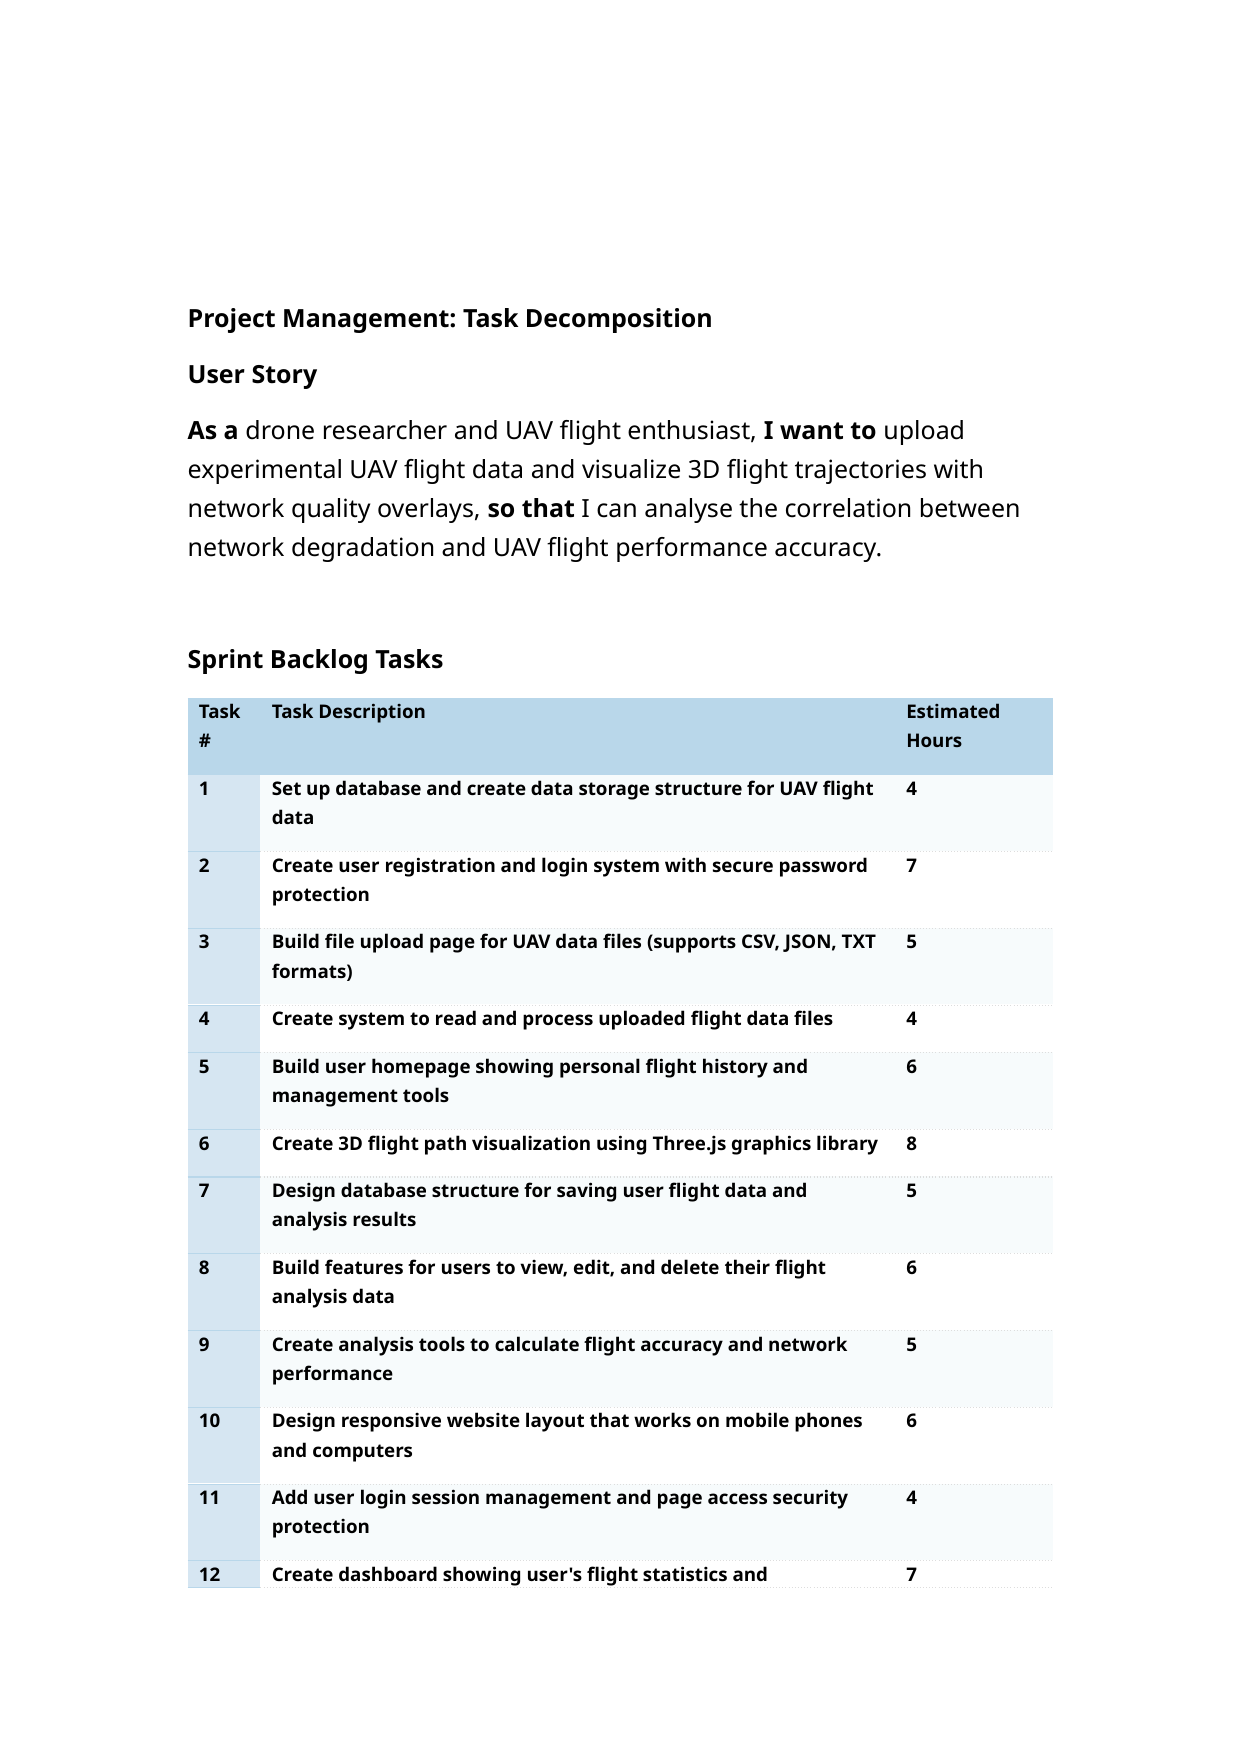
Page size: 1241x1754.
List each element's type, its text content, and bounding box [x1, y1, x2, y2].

table_cell Design database structure for saving user flight data and analysis results [260, 1176, 895, 1253]
text User Story [187, 357, 1053, 391]
table_cell 5 [895, 1330, 1053, 1407]
text Project Management: Task Decomposition [187, 301, 1053, 335]
table_cell 4 [895, 775, 1053, 851]
table_cell 5 [895, 928, 1053, 1004]
text Sprint Backlog Tasks [187, 642, 1053, 676]
table_cell 3 [188, 929, 260, 1004]
table_cell 5 [895, 1176, 1053, 1253]
table_cell 10 [188, 1408, 260, 1483]
table_cell Set up database and create data storage structure for UAV flight data [260, 775, 895, 851]
table_cell 7 [895, 1560, 1053, 1587]
table_cell 2 [188, 852, 260, 928]
table_cell 6 [895, 1253, 1053, 1330]
table_cell Create system to read and process uploaded flight data files [260, 1005, 895, 1052]
table_cell 4 [895, 1484, 1053, 1560]
table_cell Create user registration and login system with secure password protection [260, 851, 895, 928]
table_cell Create analysis tools to calculate flight accuracy and network performance [260, 1330, 895, 1407]
table_cell 4 [895, 1005, 1053, 1052]
table_cell 8 [188, 1254, 260, 1330]
table_cell 6 [188, 1130, 260, 1176]
table_header Task Description [260, 699, 895, 774]
table_cell 8 [895, 1129, 1053, 1176]
table_cell Build file upload page for UAV data files (supports CSV, JSON, TXT formats) [260, 928, 895, 1004]
table_cell 7 [188, 1178, 260, 1253]
table_cell Build user homepage showing personal flight history and management tools [260, 1052, 895, 1129]
table_cell 1 [188, 775, 260, 851]
text As a drone researcher and UAV flight enthusiast, I want to upload experimental UAV flight data and visualize 3D flight trajectories with network quality overlays, so that I can analyse the correlation between network degradation and UAV flight performance accuracy. [187, 412, 1053, 564]
table_cell 6 [895, 1407, 1053, 1483]
table_cell 5 [188, 1053, 260, 1129]
table_cell 9 [188, 1331, 260, 1407]
table_cell 12 [188, 1561, 260, 1587]
table_header Estimated Hours [895, 699, 1053, 774]
table_cell 4 [188, 1006, 260, 1052]
table_cell Add user login session management and page access security protection [260, 1484, 895, 1560]
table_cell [260, 1560, 895, 1587]
table_cell 11 [188, 1485, 260, 1560]
table_cell 7 [895, 851, 1053, 928]
table_cell 6 [895, 1052, 1053, 1129]
table_cell Create 3D flight path visualization using Three.js graphics library [260, 1129, 895, 1176]
table_cell Design responsive website layout that works on mobile phones and computers [260, 1407, 895, 1483]
table_header Task # [188, 699, 260, 774]
table_cell Build features for users to view, edit, and delete their flight analysis data [260, 1253, 895, 1330]
